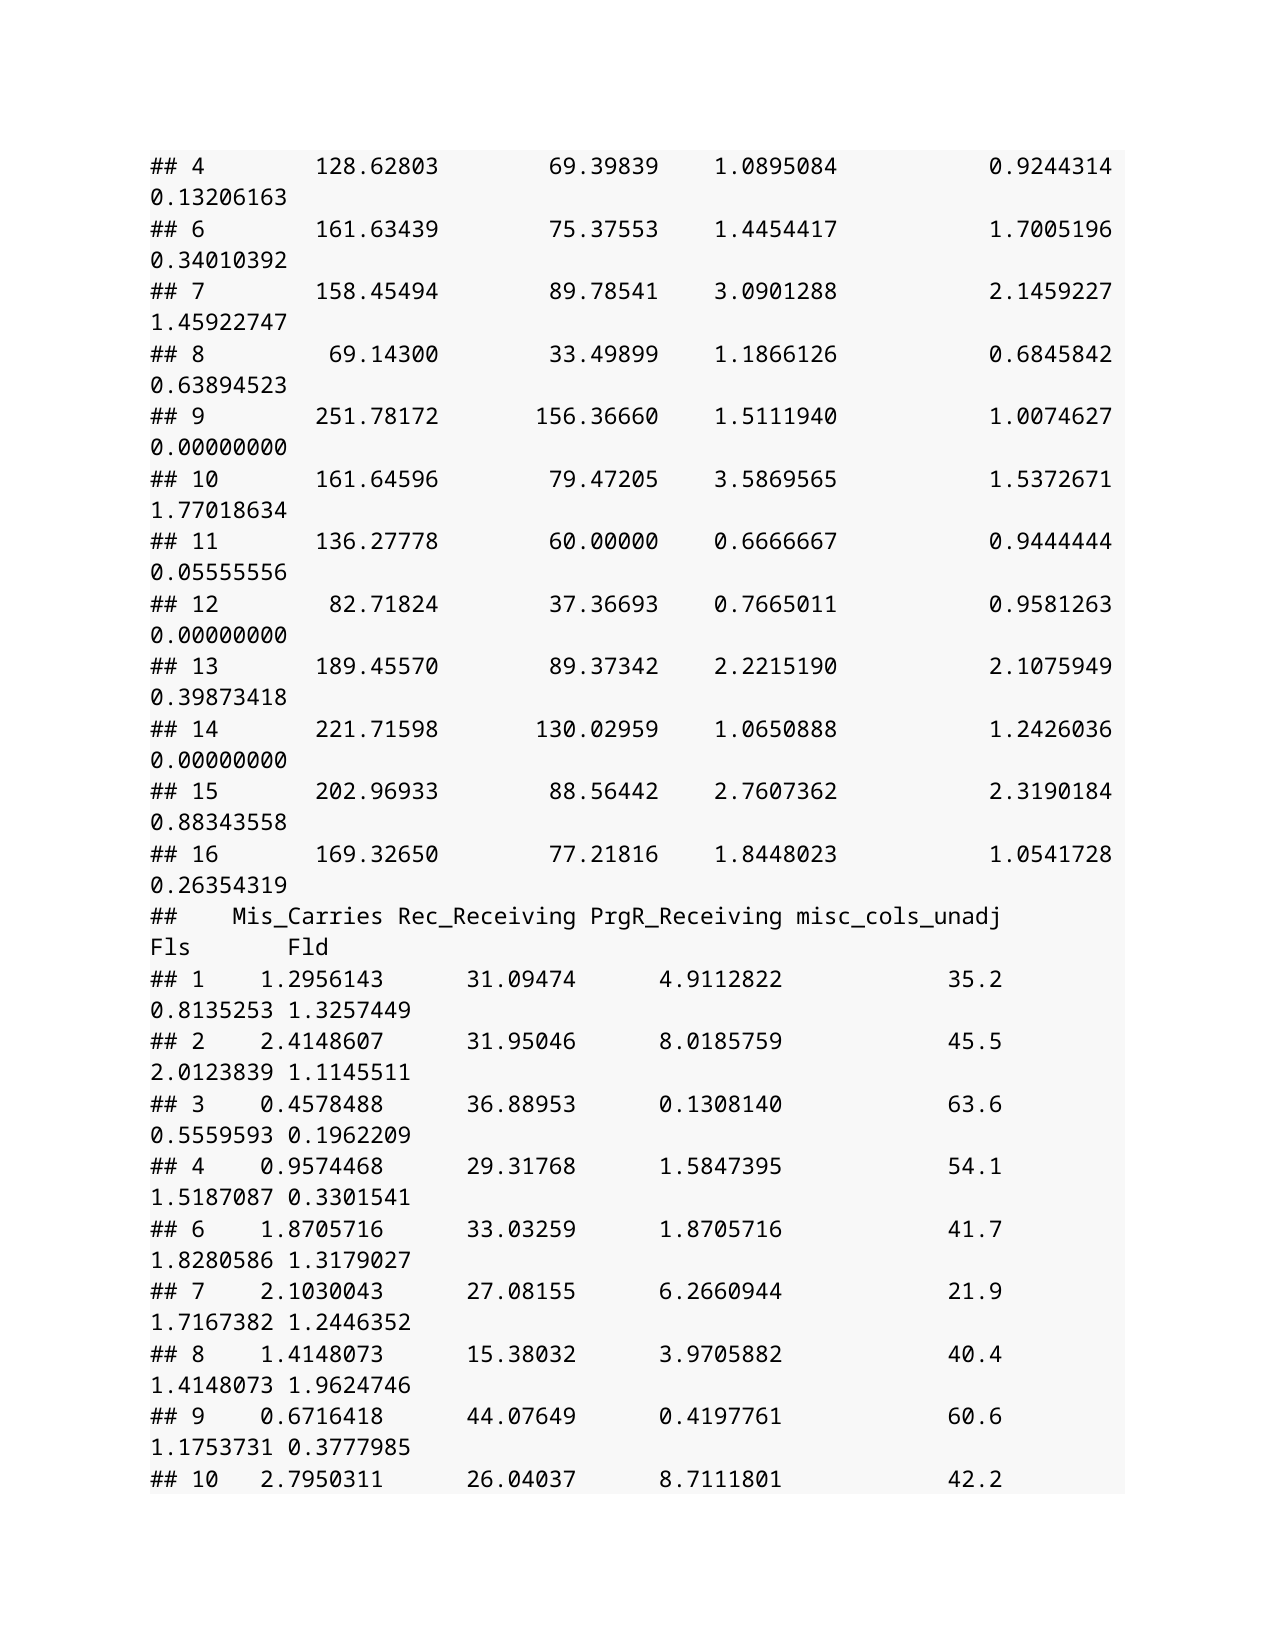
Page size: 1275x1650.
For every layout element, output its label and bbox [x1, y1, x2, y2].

text [150, 150, 1125, 1494]
